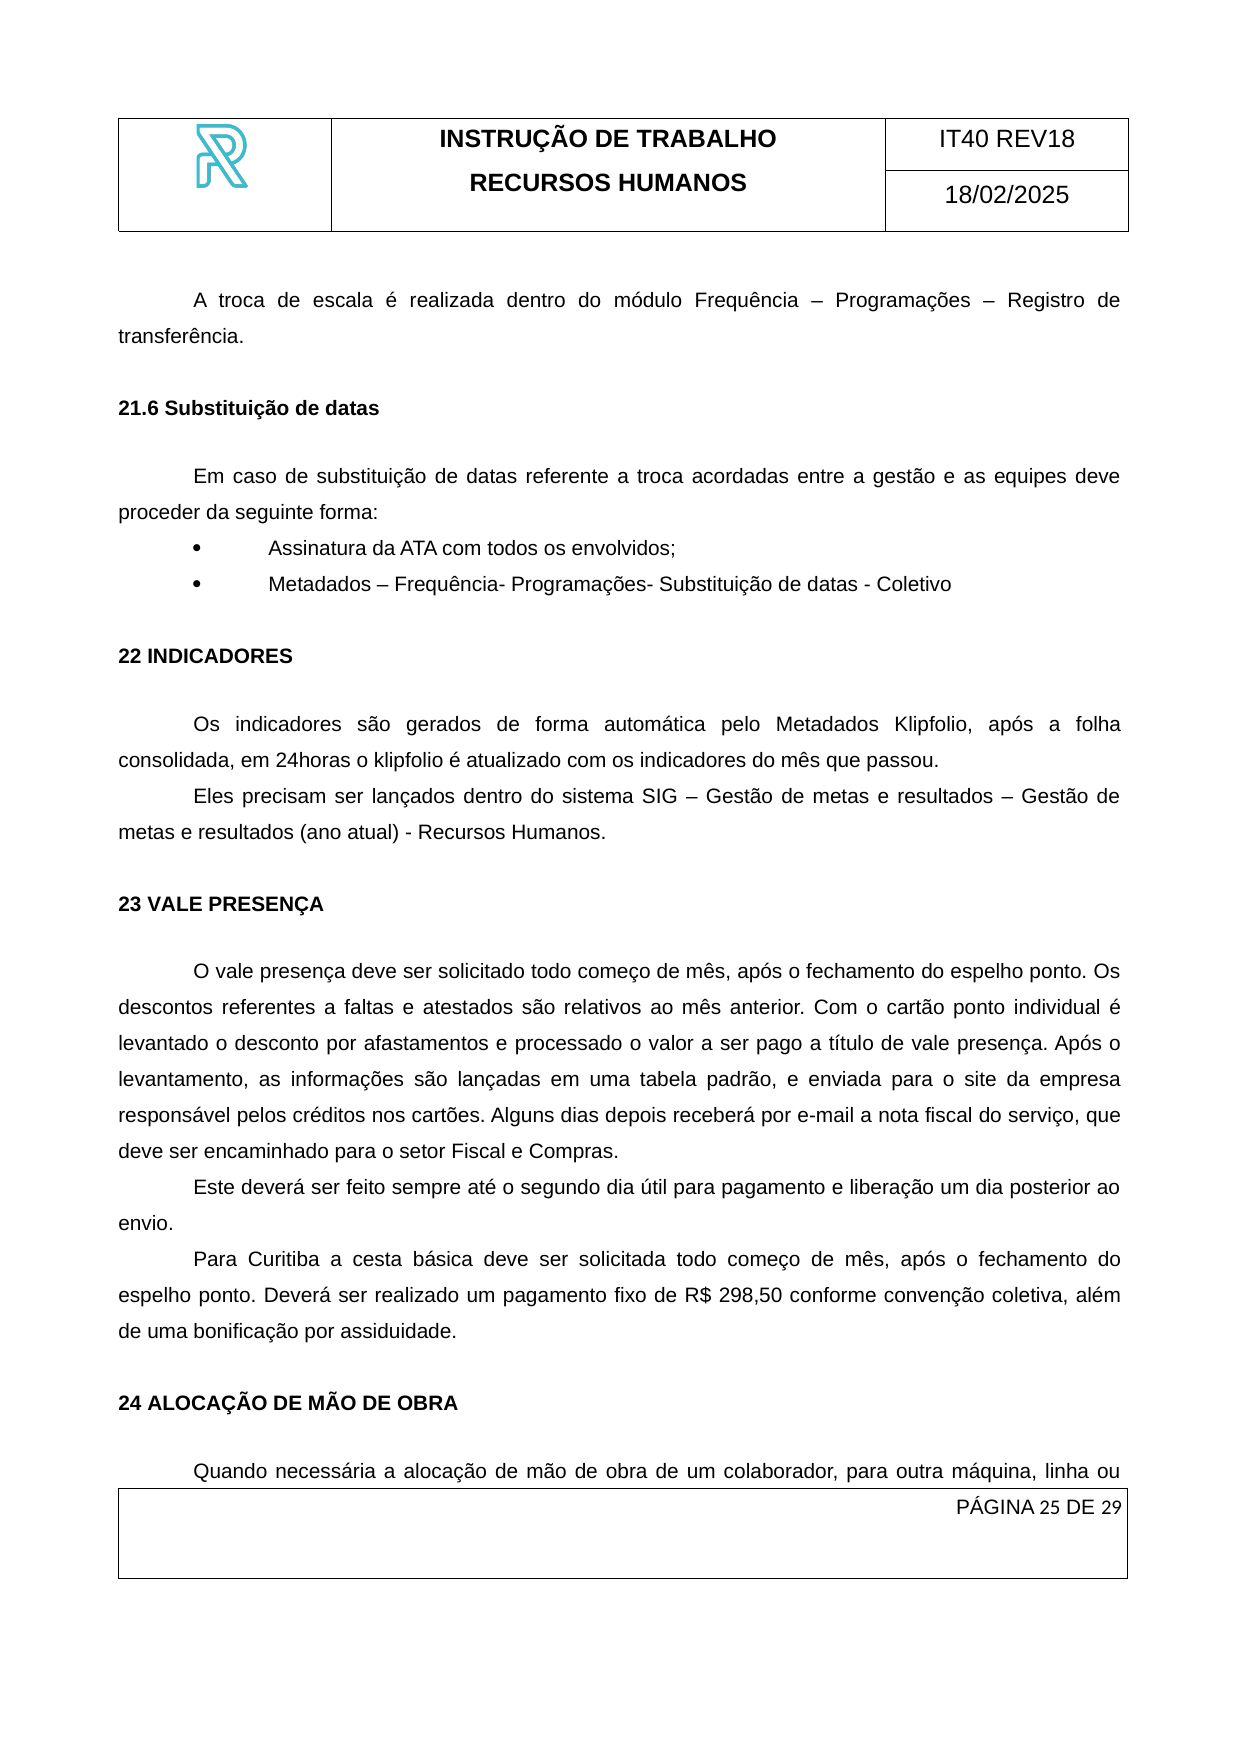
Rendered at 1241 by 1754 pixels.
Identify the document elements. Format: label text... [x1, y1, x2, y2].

text Em caso de substituição de datas referente a troca acordadas entre a gestão e as equipes deve proceder da seguinte forma: [118, 464, 1122, 524]
text Os indicadores são gerados de forma automática pelo Metadados Klipfolio, após a folha consolidada, em 24horas o klipfolio é atualizado com os indicadores do mês que passou. [118, 712, 1122, 772]
text O vale presença deve ser solicitado todo começo de mês, após o fechamento do espelho ponto. Os descontos referentes a faltas e atestados são relativos ao mês anterior. Com o cartão ponto individual é levantado o desconto por afastamentos e processado o valor a ser pago a título de vale presença. Após o levantamento, as informações são lançadas em uma tabela padrão, e enviada para o site da empresa responsável pelos créditos nos cartões. Alguns dias depois receberá por e-mail a nota fiscal do serviço, que deve ser encaminhado para o setor Fiscal e Compras. [118, 959, 1122, 1163]
subtitle 21.6 Substituição de datas [118, 396, 1122, 420]
text Eles precisam ser lançados dentro do sistema SIG – Gestão de metas e resultados – Gestão de metas e resultados (ano atual) - Recursos Humanos. [118, 783, 1122, 843]
text Para Curitiba a cesta básica deve ser solicitada todo começo de mês, após o fechamento do espelho ponto. Deverá ser realizado um pagamento fixo de R$ 298,50 conforme convenção coletiva, além de uma bonificação por assiduidade. [118, 1247, 1122, 1343]
subtitle 24 ALOCAÇÃO DE MÃO DE OBRA [118, 1391, 1122, 1414]
subtitle 23 VALE PRESENÇA [118, 891, 1122, 915]
list Metadados – Frequência- Programações- Substituição de datas - Coletivo [118, 572, 1122, 596]
list Assinatura da ATA com todos os envolvidos; [118, 536, 1122, 560]
text Este deverá ser feito sempre até o segundo dia útil para pagamento e liberação um dia posterior ao envio. [118, 1175, 1122, 1235]
text A troca de escala é realizada dentro do módulo Frequência – Programações – Registro de transferência. [118, 288, 1122, 348]
subtitle 22 INDICADORES [118, 644, 1122, 668]
picture [196, 124, 253, 188]
